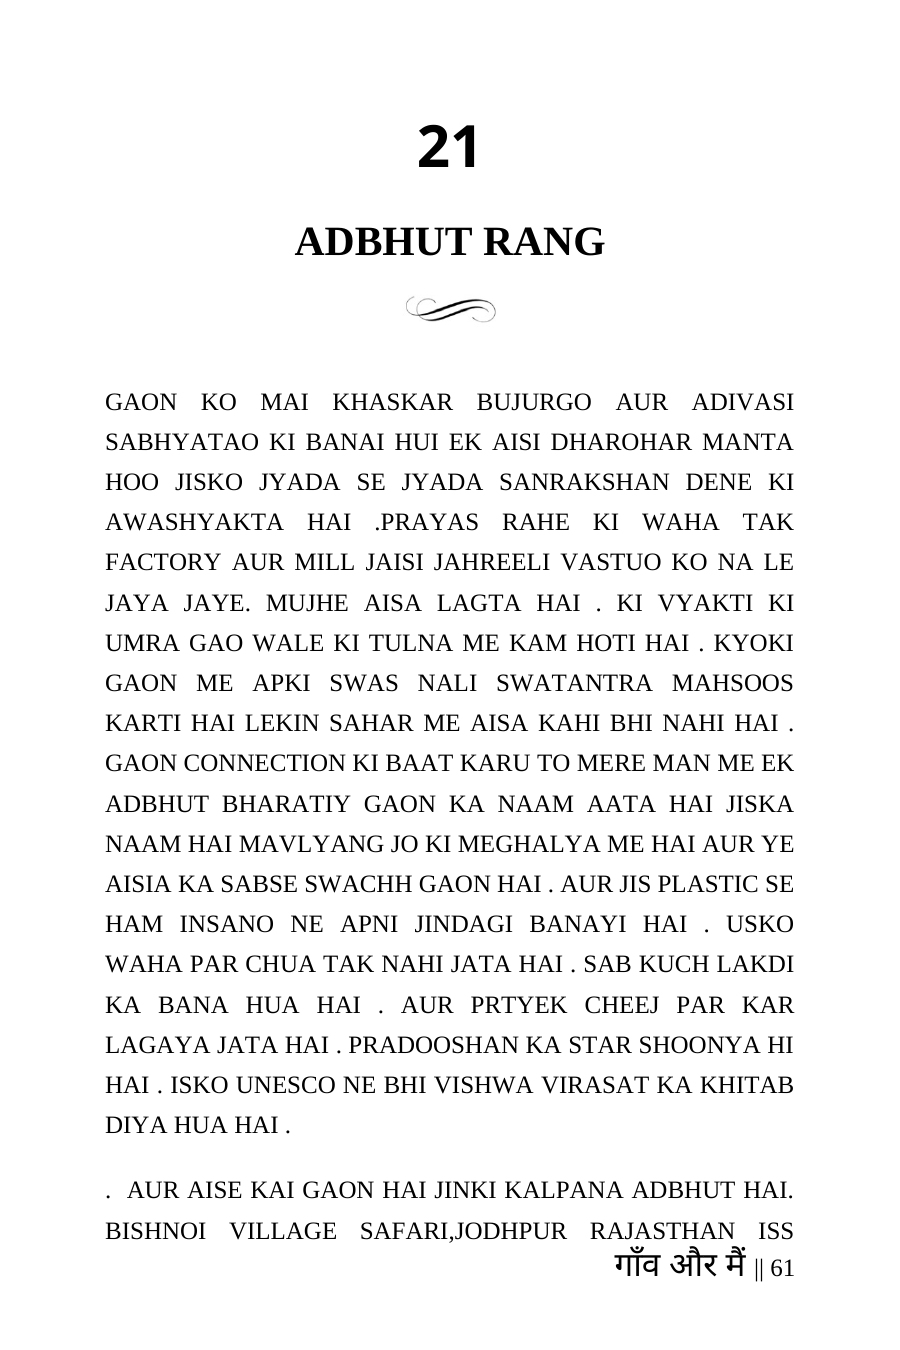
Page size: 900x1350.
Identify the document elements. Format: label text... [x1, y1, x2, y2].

text ADBHUT RANG [105, 216, 795, 264]
picture [391, 283, 509, 335]
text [105, 1176, 795, 1244]
text 21 [105, 105, 795, 184]
text GAON KO MAI KHASKAR BUJURGO AUR ADIVASI SABHYATAO KI BANAI HUI EK AISI DHAROHAR MANTA HOO JISKO JYADA SE JYADA SANRAKSHAN DENE KI AWASHYAKTA HAI .PRAYAS RAHE KI WAHA TAK FACTORY AUR MILL JAISI JAHREELI VASTUO KO NA LE JAYA JAYE. MUJHE AISA LAGTA HAI . KI VYAKTI KI UMRA GAO WALE KI TULNA ME KAM HOTI HAI . KYOKI GAON ME APKI SWAS NALI SWATANTRA MAHSOOS KARTI HAI LEKIN SAHAR ME AISA KAHI BHI NAHI HAI . GAON CONNECTION KI BAAT KARU TO MERE MAN ME EK ADBHUT BHARATIY GAON KA NAAM AATA HAI JISKA NAAM HAI MAVLYANG JO KI MEGHALYA ME HAI AUR YE AISIA KA SABSE SWACHH GAON HAI . AUR JIS PLASTIC SE HAM INSANO NE APNI JINDAGI BANAYI HAI . USKO WAHA PAR CHUA TAK NAHI JATA HAI . SAB KUCH LAKDI KA BANA HUA HAI . AUR PRTYEK CHEEJ PAR KAR LAGAYA JATA HAI . PRADOOSHAN KA STAR SHOONYA HI HAI . ISKO UNESCO NE BHI VISHWA VIRASAT KA KHITAB DIYA HUA HAI . [105, 387, 795, 1139]
